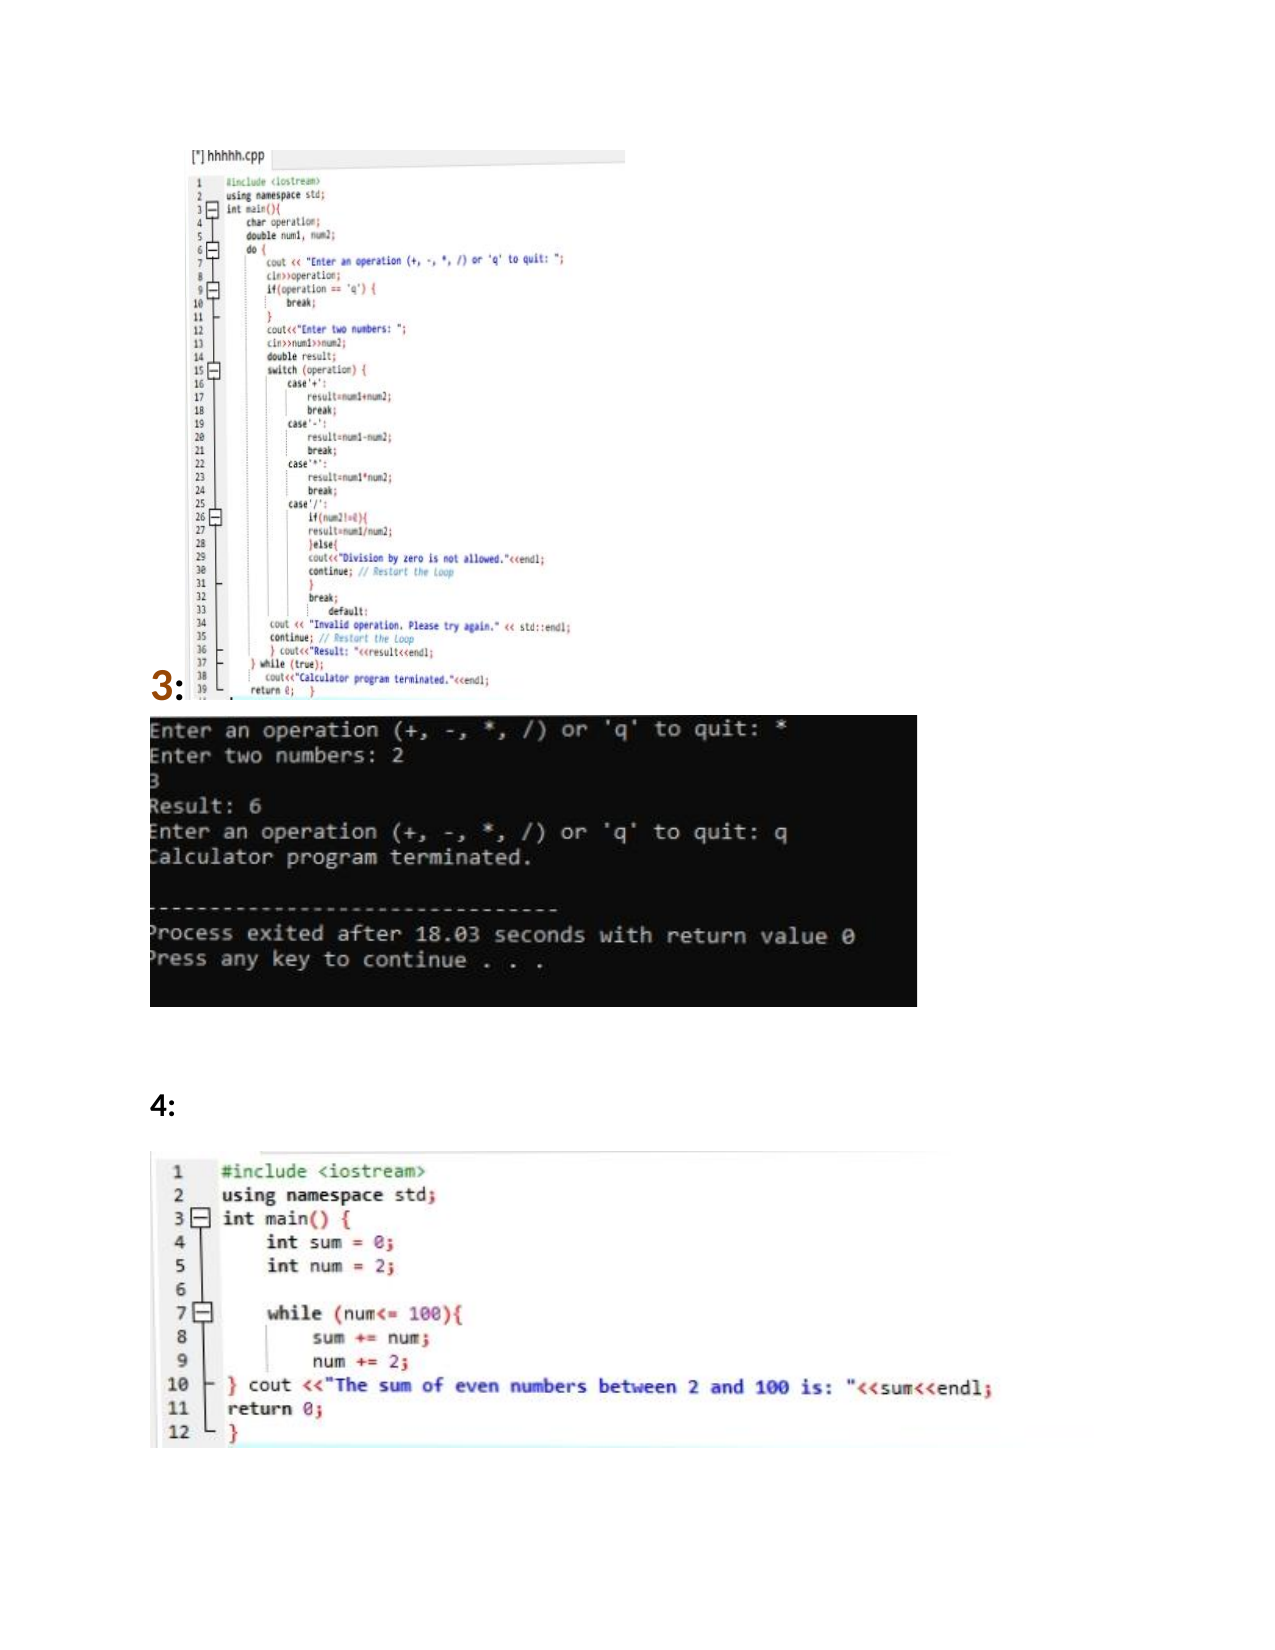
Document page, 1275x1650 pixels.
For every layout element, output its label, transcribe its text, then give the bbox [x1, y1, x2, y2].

picture [150, 1151, 1094, 1448]
picture [184, 150, 626, 700]
picture [150, 715, 918, 1007]
text 4: [150, 1084, 1125, 1125]
